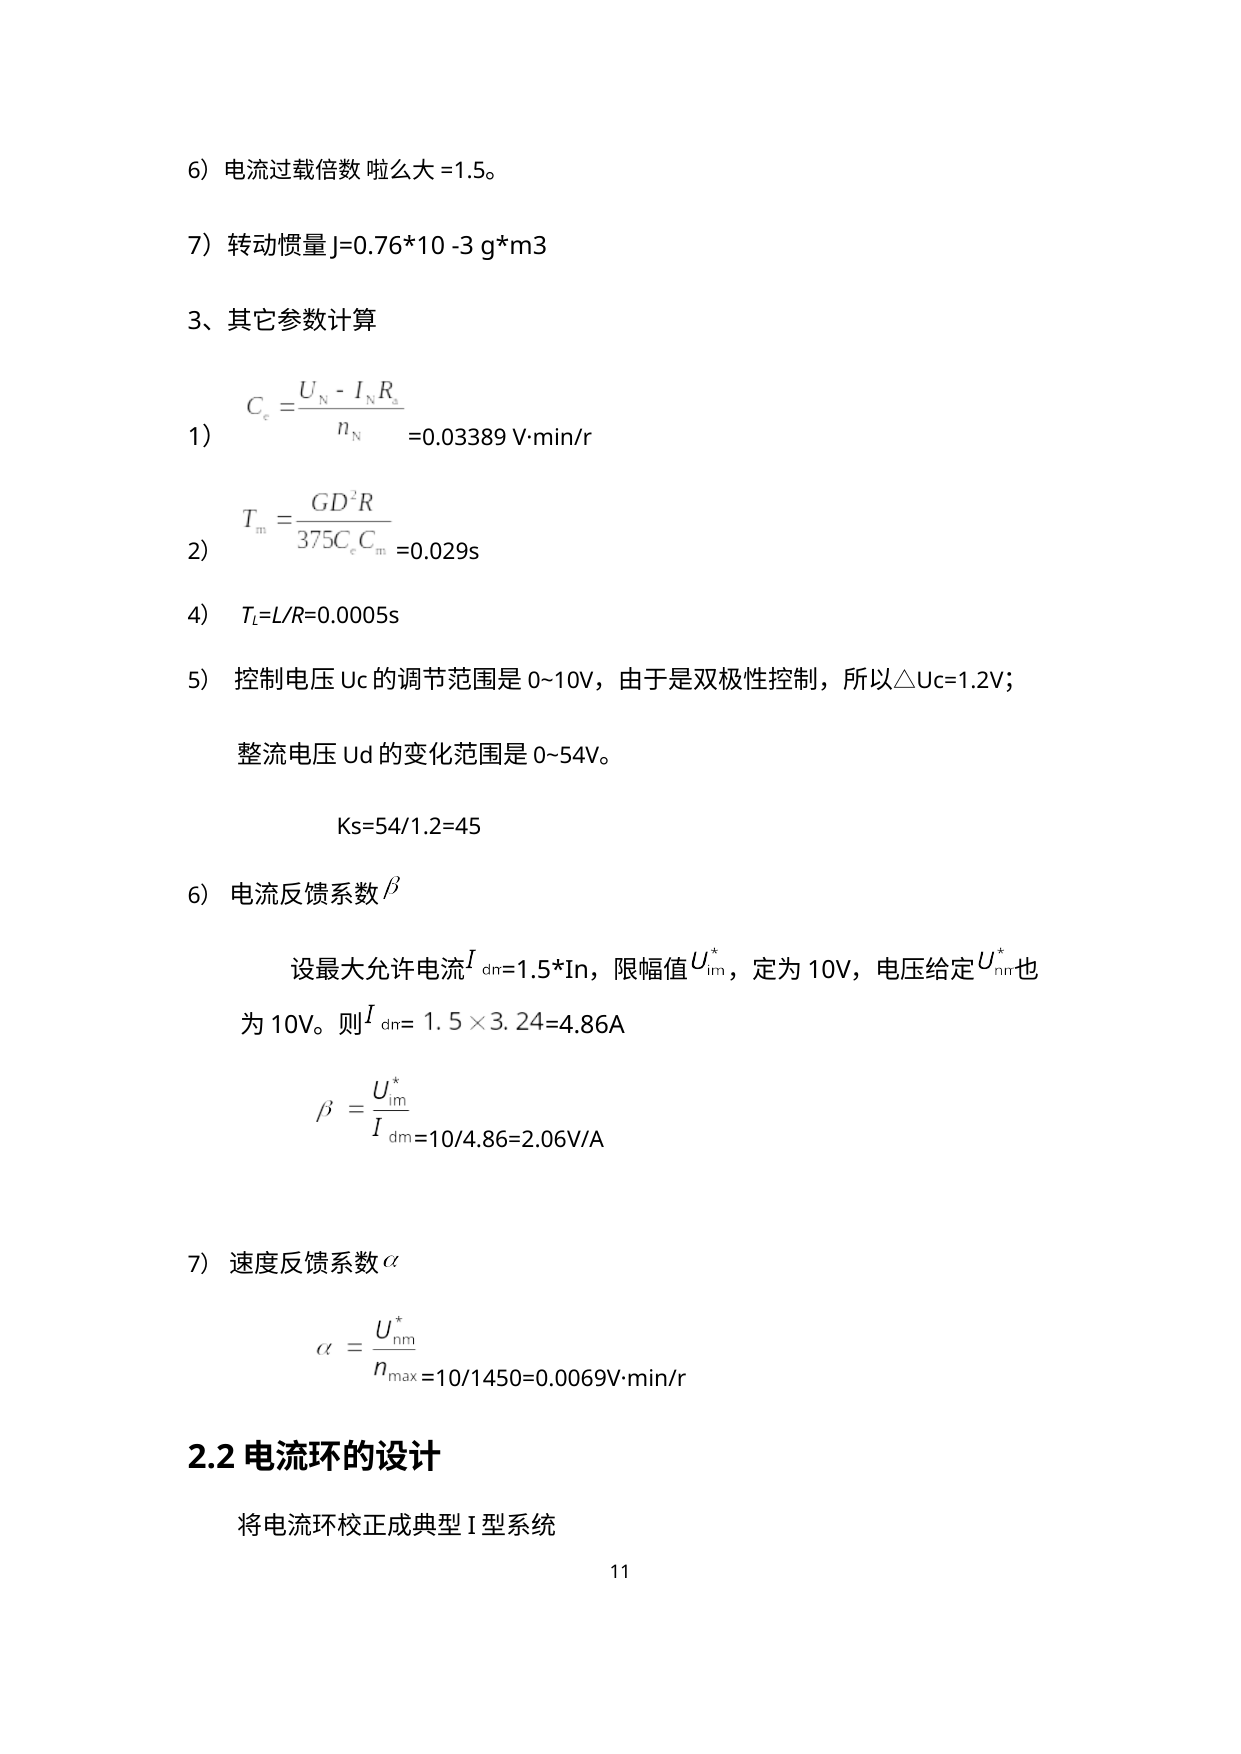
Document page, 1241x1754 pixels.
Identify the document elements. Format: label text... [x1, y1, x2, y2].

text 4） TL=L/R=0.0005s [187, 597, 1053, 630]
text 2） =0.029s [187, 483, 1053, 567]
text 7）转动惯量J=0.76*10 -3 g*m3 [187, 225, 1053, 261]
text 7） 速度反馈系数 [187, 1244, 1053, 1280]
subtitle 2.2电流环的设计 [187, 1429, 1053, 1478]
text 5） 控制电压Uc的调节范围是0~10V，由于是双极性控制，所以△Uc=1.2V； [187, 660, 1053, 696]
text 1） =0.03389 V·min/r [187, 376, 1053, 453]
text 3、其它参数计算 [187, 300, 1053, 337]
text 设最大允许电流=1.5*In，限幅值，定为10V，电压给定也为10V。则= =4.86A [240, 940, 1053, 1041]
text 整流电压Ud的变化范围是0~54V。 [187, 735, 1053, 771]
text 6）电流过载倍数 啦么大 =1.5。 [187, 150, 1053, 186]
text 将电流环校正成典型I型系统 [187, 1505, 1053, 1541]
text Ks=54/1.2=45 [187, 810, 1053, 841]
text =10/4.86=2.06V/A [262, 1071, 1053, 1155]
text 6） 电流反馈系数 [187, 870, 1053, 911]
text =10/1450=0.0069V·min/r [187, 1310, 1053, 1394]
